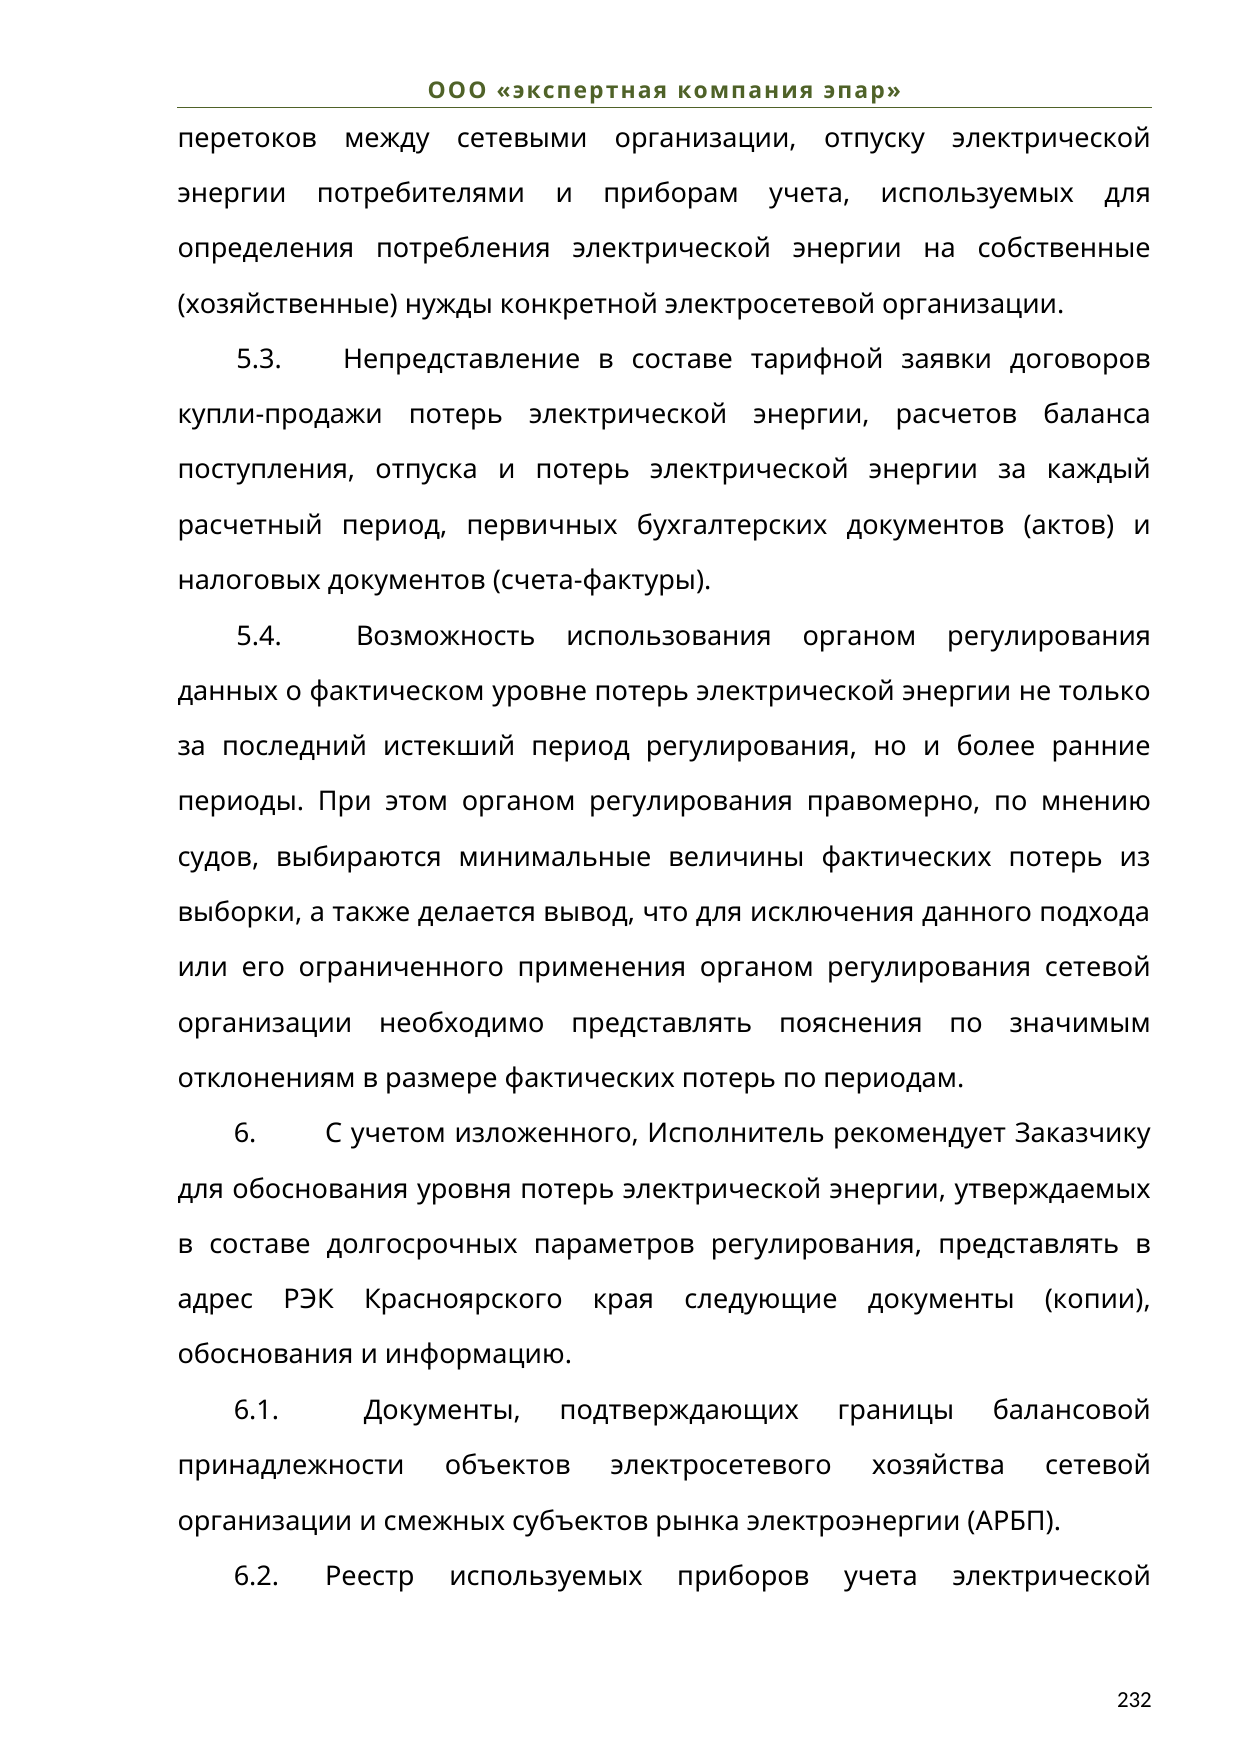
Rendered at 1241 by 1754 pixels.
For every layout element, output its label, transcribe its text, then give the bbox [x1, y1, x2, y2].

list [177, 118, 1152, 321]
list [177, 1556, 1152, 1593]
list Возможность использования органом регулирования данных о фактическом уровне потерь электрической энергии не только за последний истекший период регулирования, но и более ранние периоды. При этом органом регулирования правомерно, по мнению судов, выбираются минимальные величины фактических потерь из выборки, а также делается вывод, что для исключения данного подхода или его ограниченного применения органом регулирования сетевой организации необходимо представлять пояснения по значимым отклонениям в размере фактических потерь по периодам. [177, 616, 1152, 1095]
list С учетом изложенного, Исполнитель рекомендует Заказчику для обоснования уровня потерь электрической энергии, утверждаемых в составе долгосрочных параметров регулирования, представлять в адрес РЭК Красноярского края следующие документы (копии), обоснования и информацию. [177, 1114, 1152, 1372]
list Документы, подтверждающих границы балансовой принадлежности объектов электросетевого хозяйства сетевой организации и смежных субъектов рынка электроэнергии (АРБП). [177, 1390, 1152, 1538]
list Непредставление в составе тарифной заявки договоров купли-продажи потерь электрической энергии, расчетов баланса поступления, отпуска и потерь электрической энергии за каждый расчетный период, первичных бухгалтерских документов (актов) и налоговых документов (счета-фактуры). [177, 339, 1152, 597]
